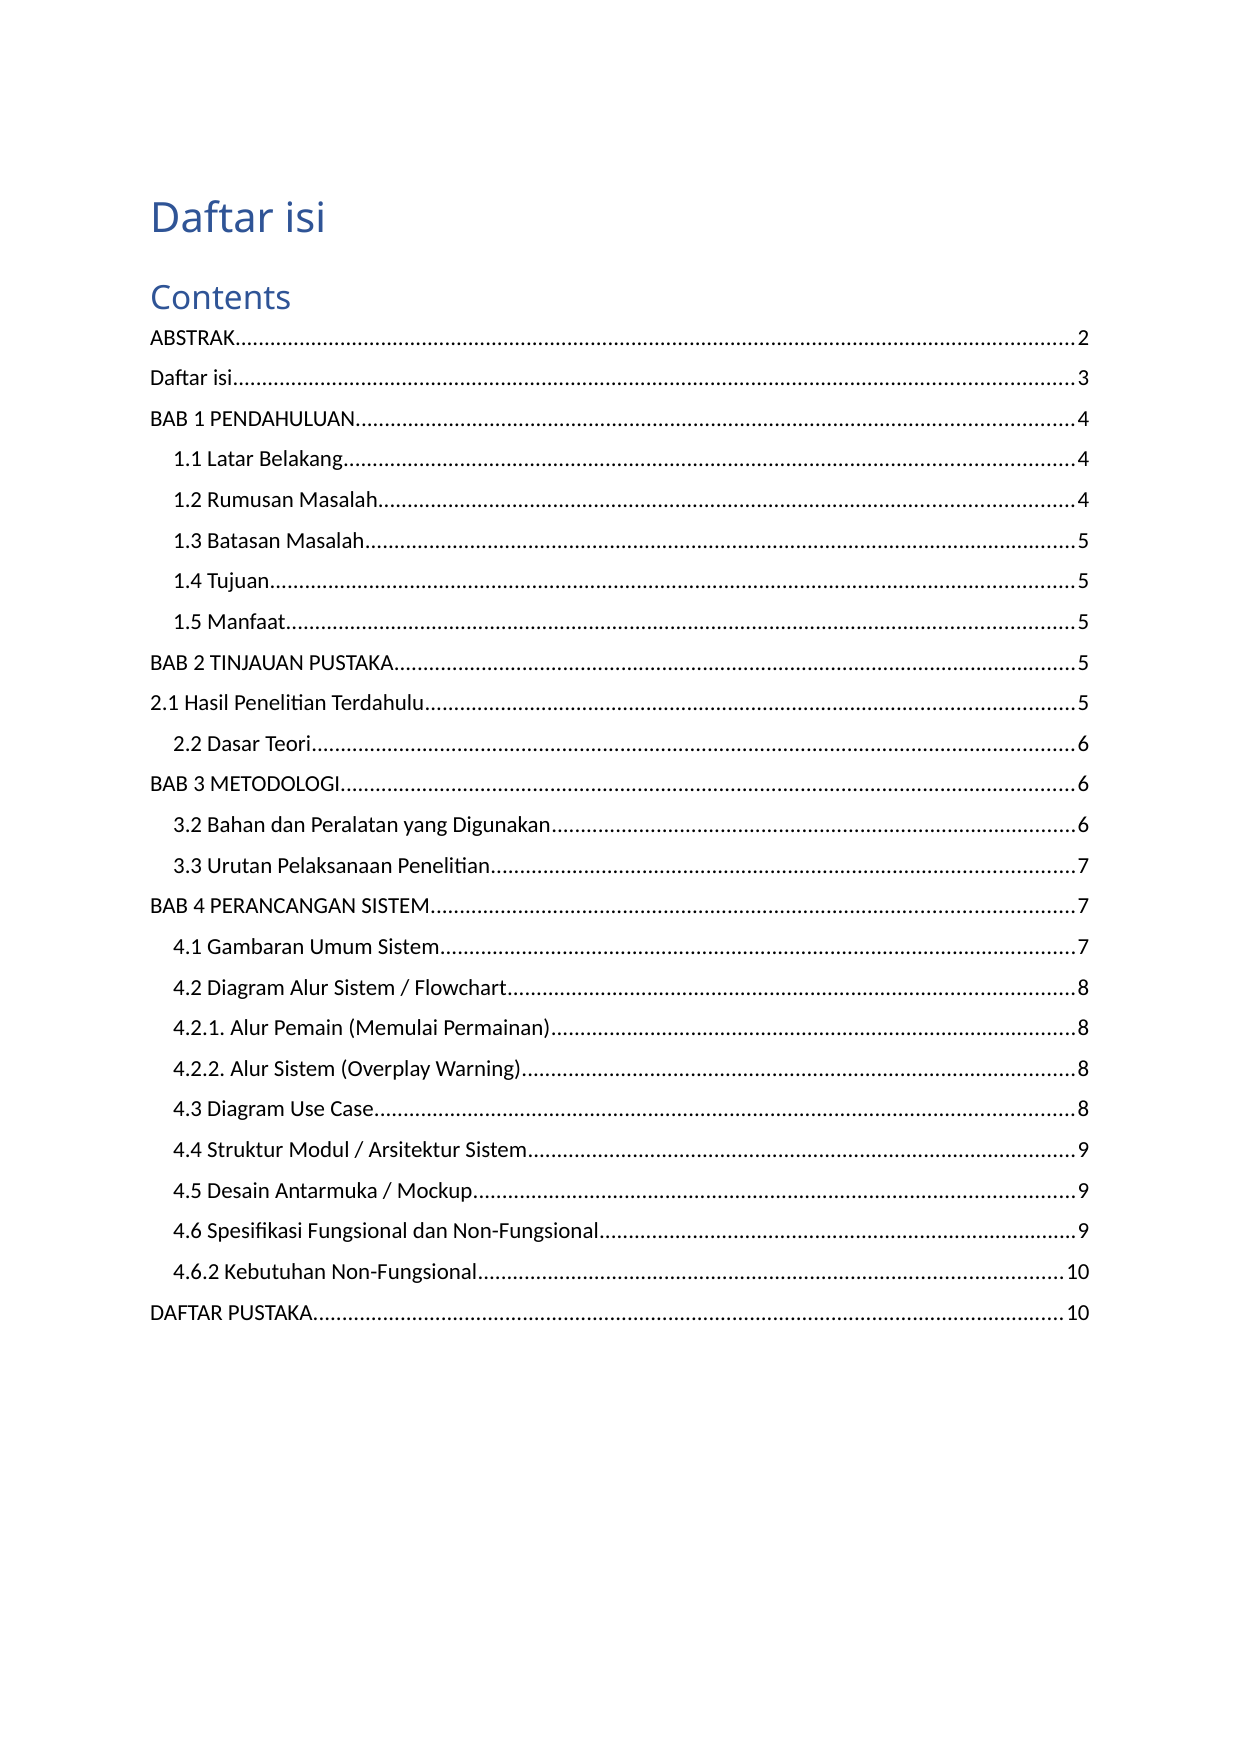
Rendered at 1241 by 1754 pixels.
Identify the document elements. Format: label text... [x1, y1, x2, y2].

subtitle Daftar isi [150, 187, 1090, 244]
